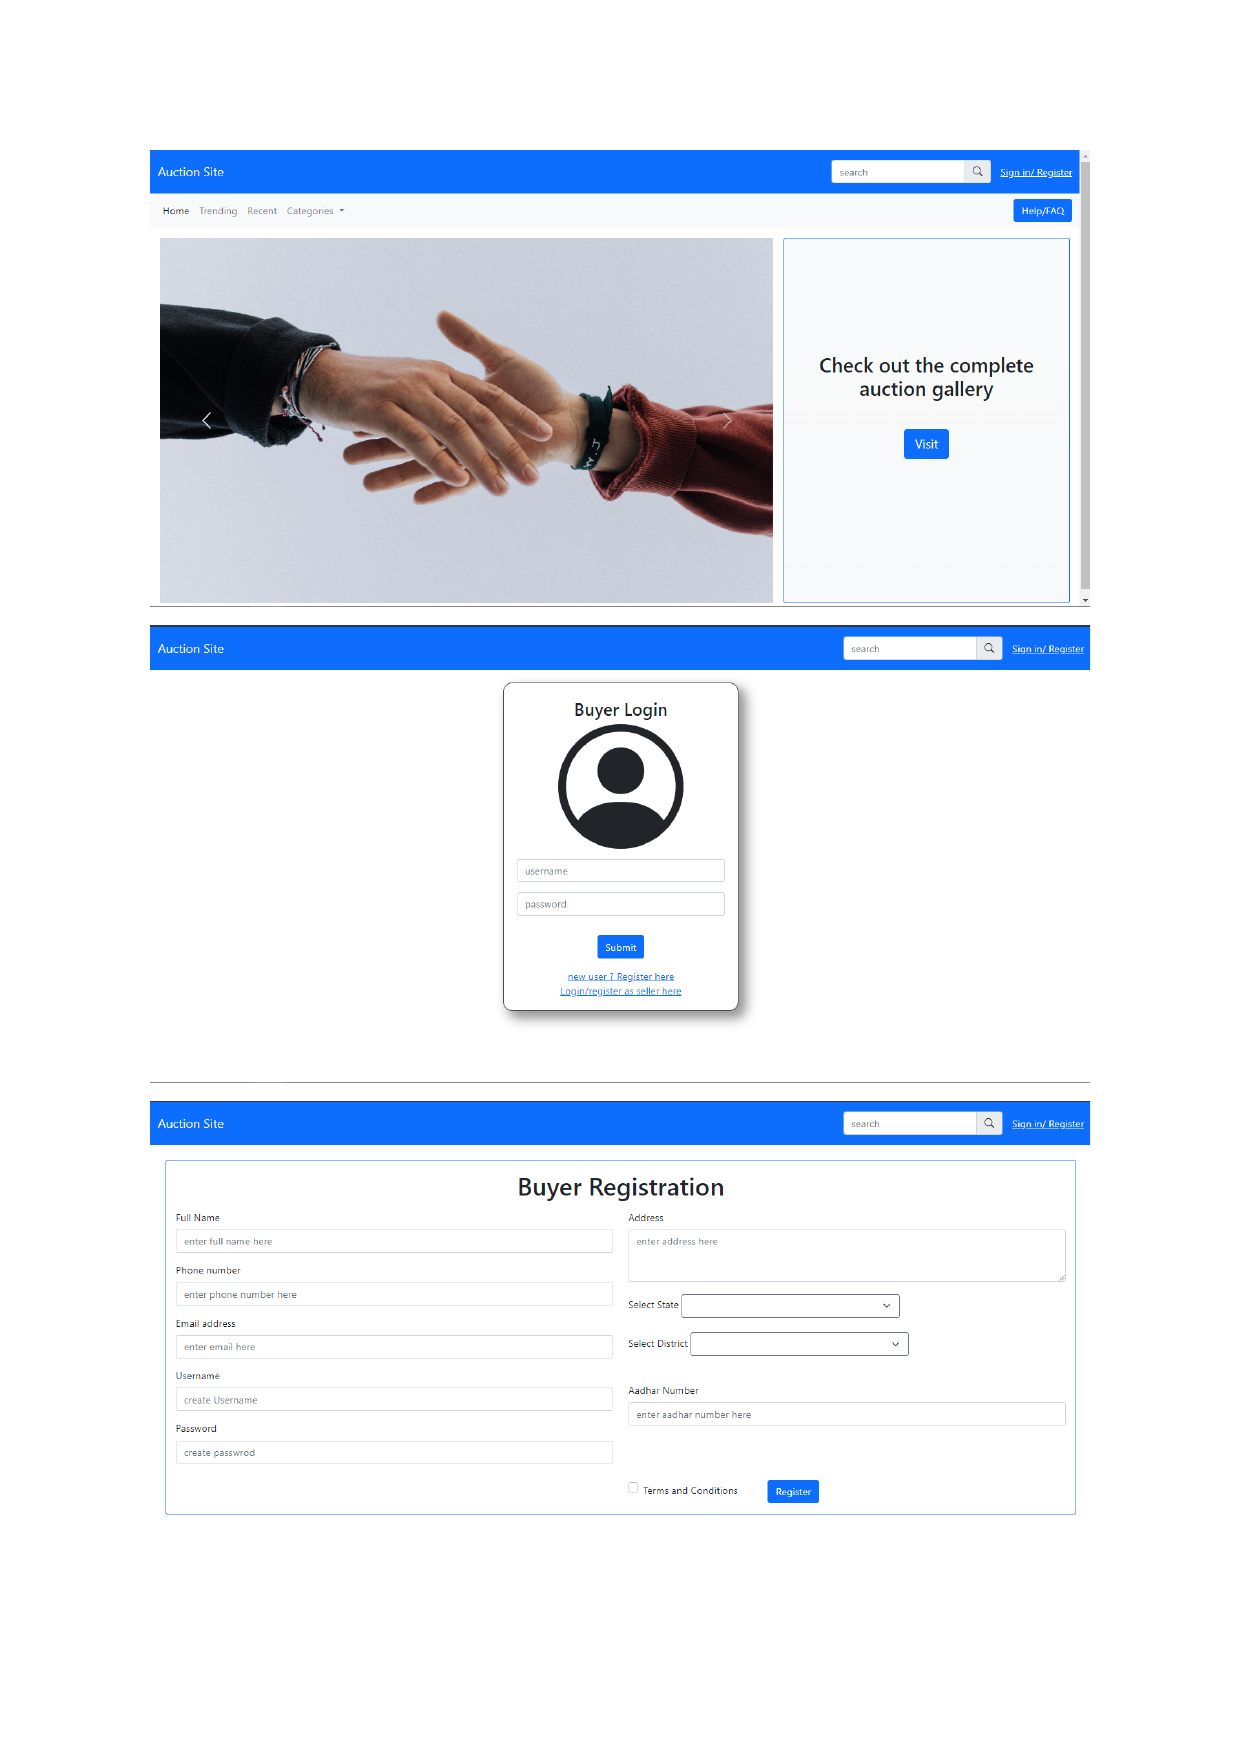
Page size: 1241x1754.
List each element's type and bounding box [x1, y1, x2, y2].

picture [150, 150, 1091, 607]
picture [150, 1101, 1091, 1557]
picture [150, 625, 1091, 1083]
